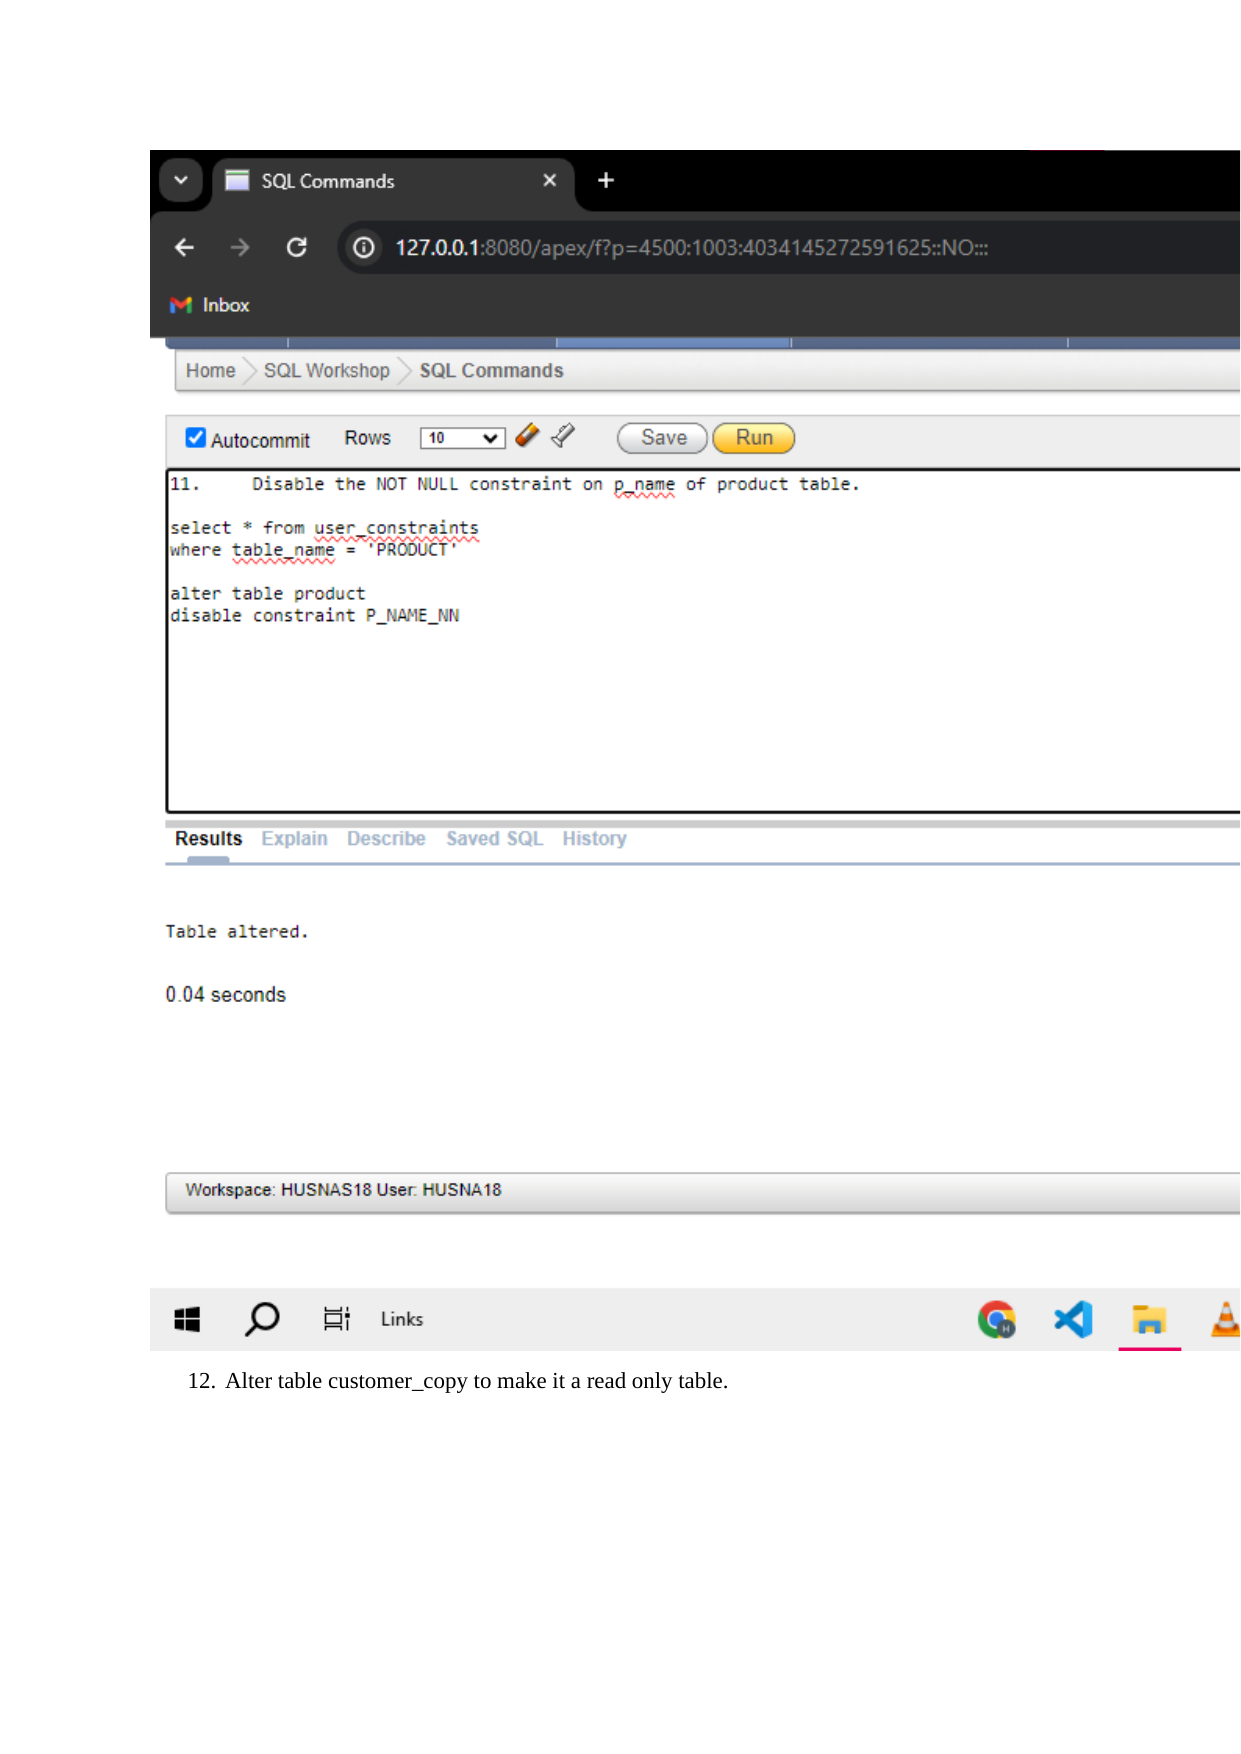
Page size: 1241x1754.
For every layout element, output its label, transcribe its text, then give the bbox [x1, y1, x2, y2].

picture [150, 150, 1241, 1351]
list Alter table customer_copy to make it a read only table. [187, 1367, 1090, 1393]
